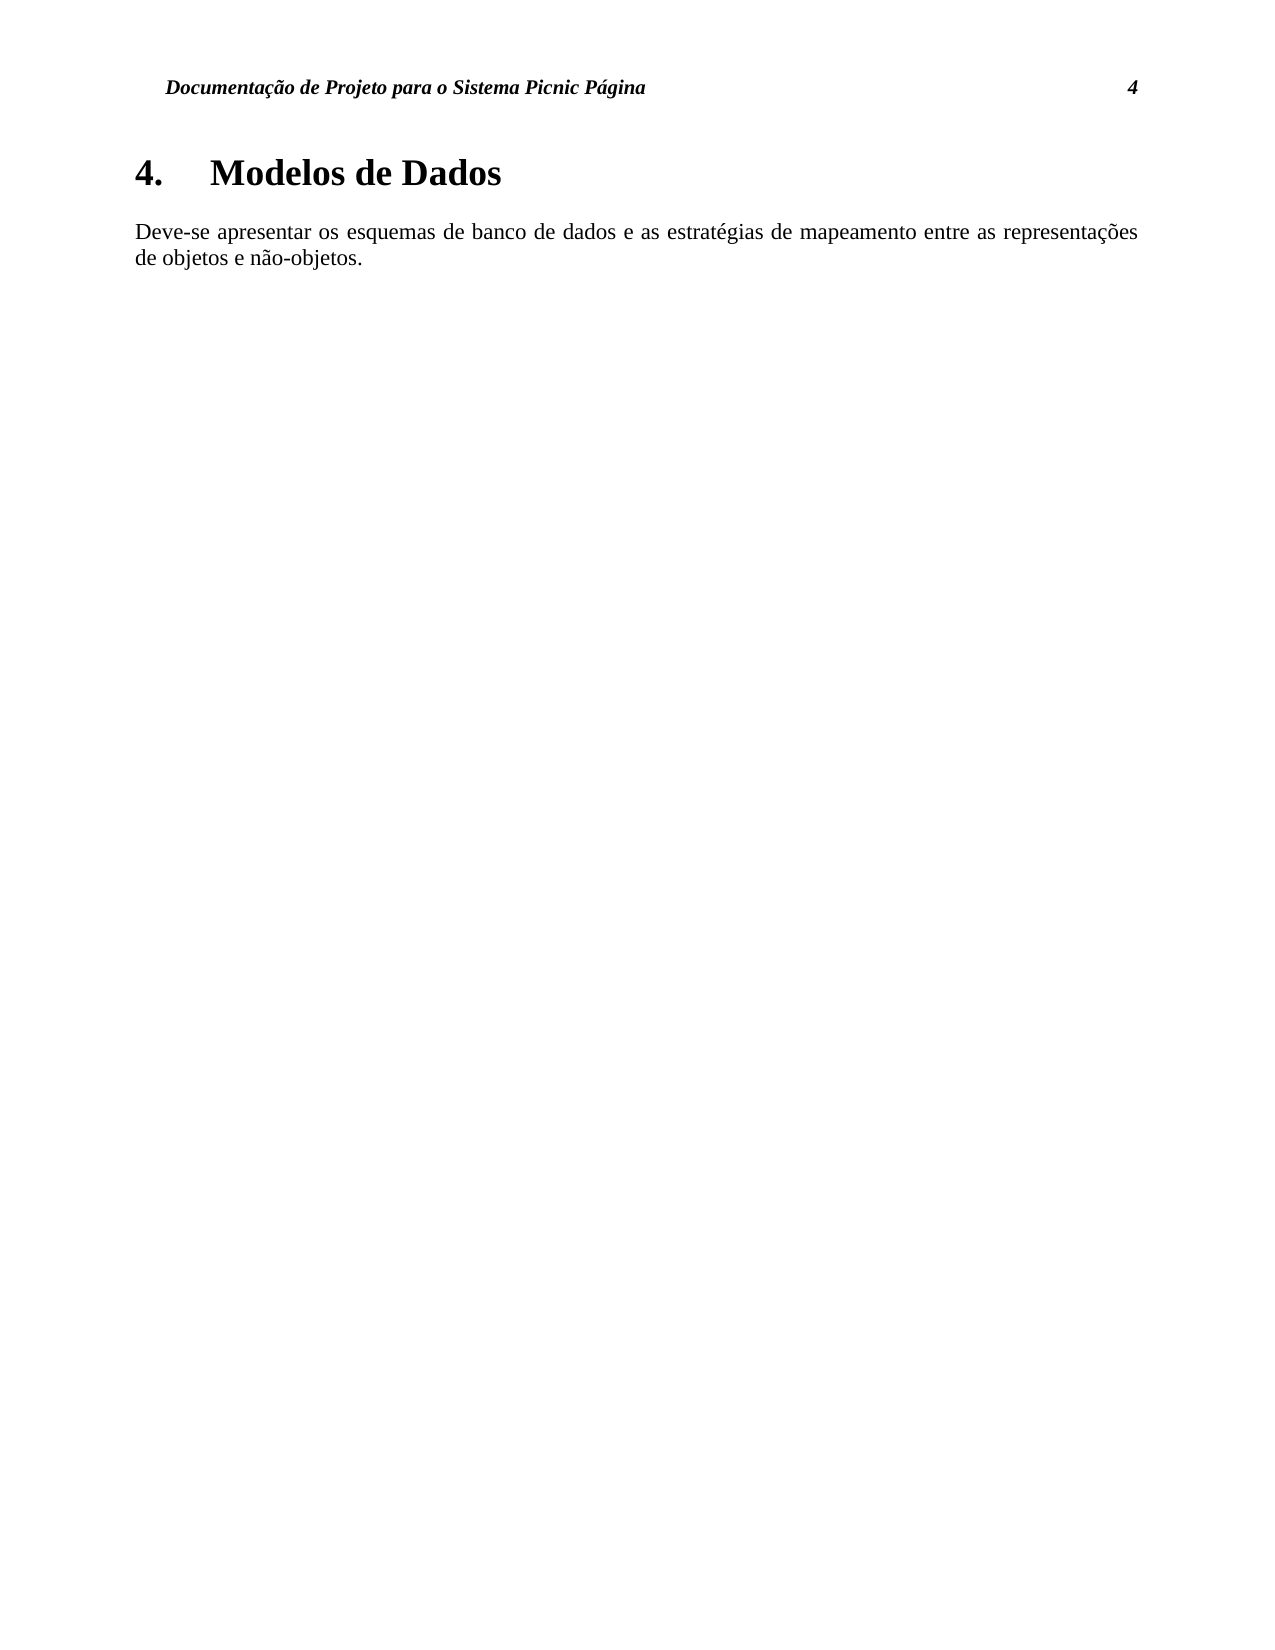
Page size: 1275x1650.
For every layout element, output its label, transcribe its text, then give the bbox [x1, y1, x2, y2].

subtitle Modelos de Dados [135, 150, 1140, 193]
text Deve-se apresentar os esquemas de banco de dados e as estratégias de mapeamento entre as representações de objetos e não-objetos. [135, 218, 1140, 271]
